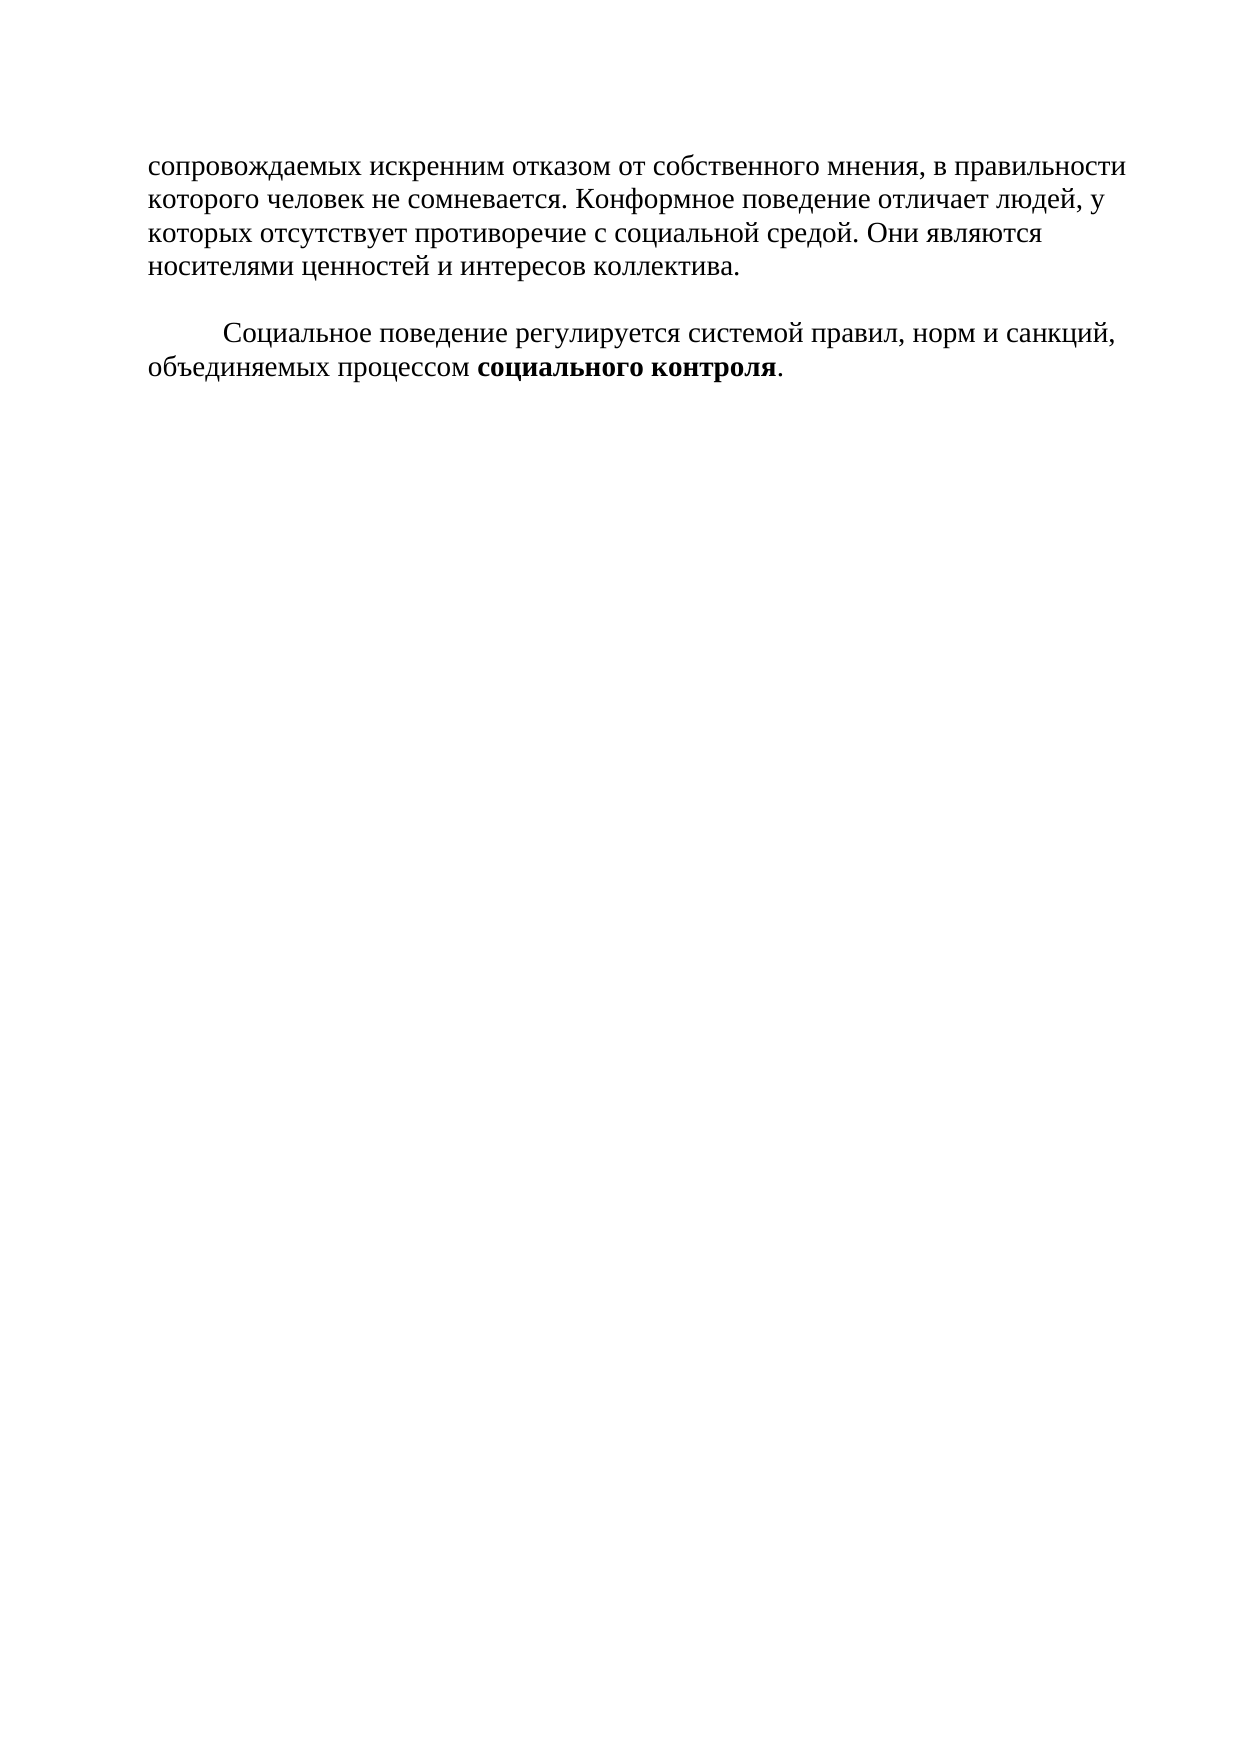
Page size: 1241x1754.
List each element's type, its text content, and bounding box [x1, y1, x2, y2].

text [148, 148, 1152, 282]
text Социальное поведение регулируется системой правил, норм и санкций, объединяемых процессом социального контроля. [148, 315, 1152, 382]
